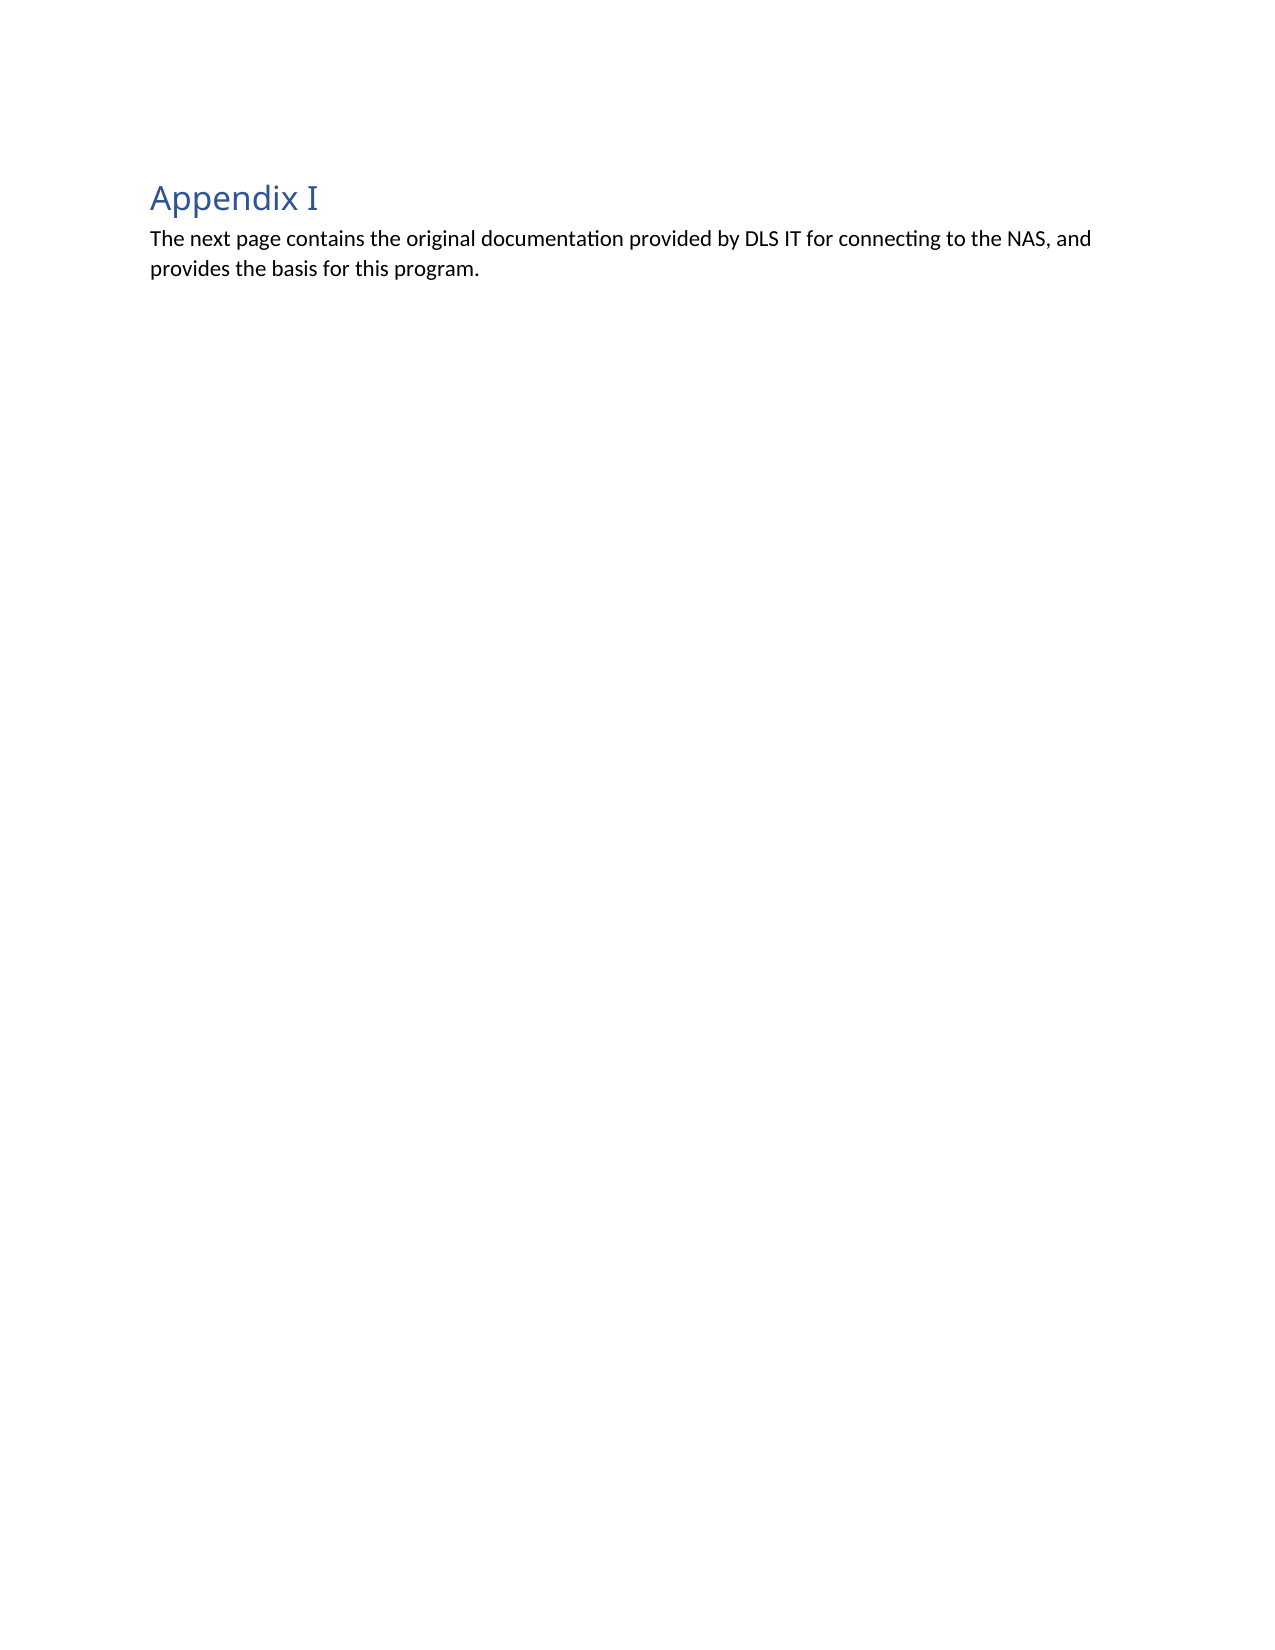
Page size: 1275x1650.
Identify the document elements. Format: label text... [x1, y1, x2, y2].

subtitle Appendix I [150, 175, 1125, 220]
text The next page contains the original documentation provided by DLS IT for connecting to the NAS, and provides the basis for this program. [150, 224, 1125, 282]
